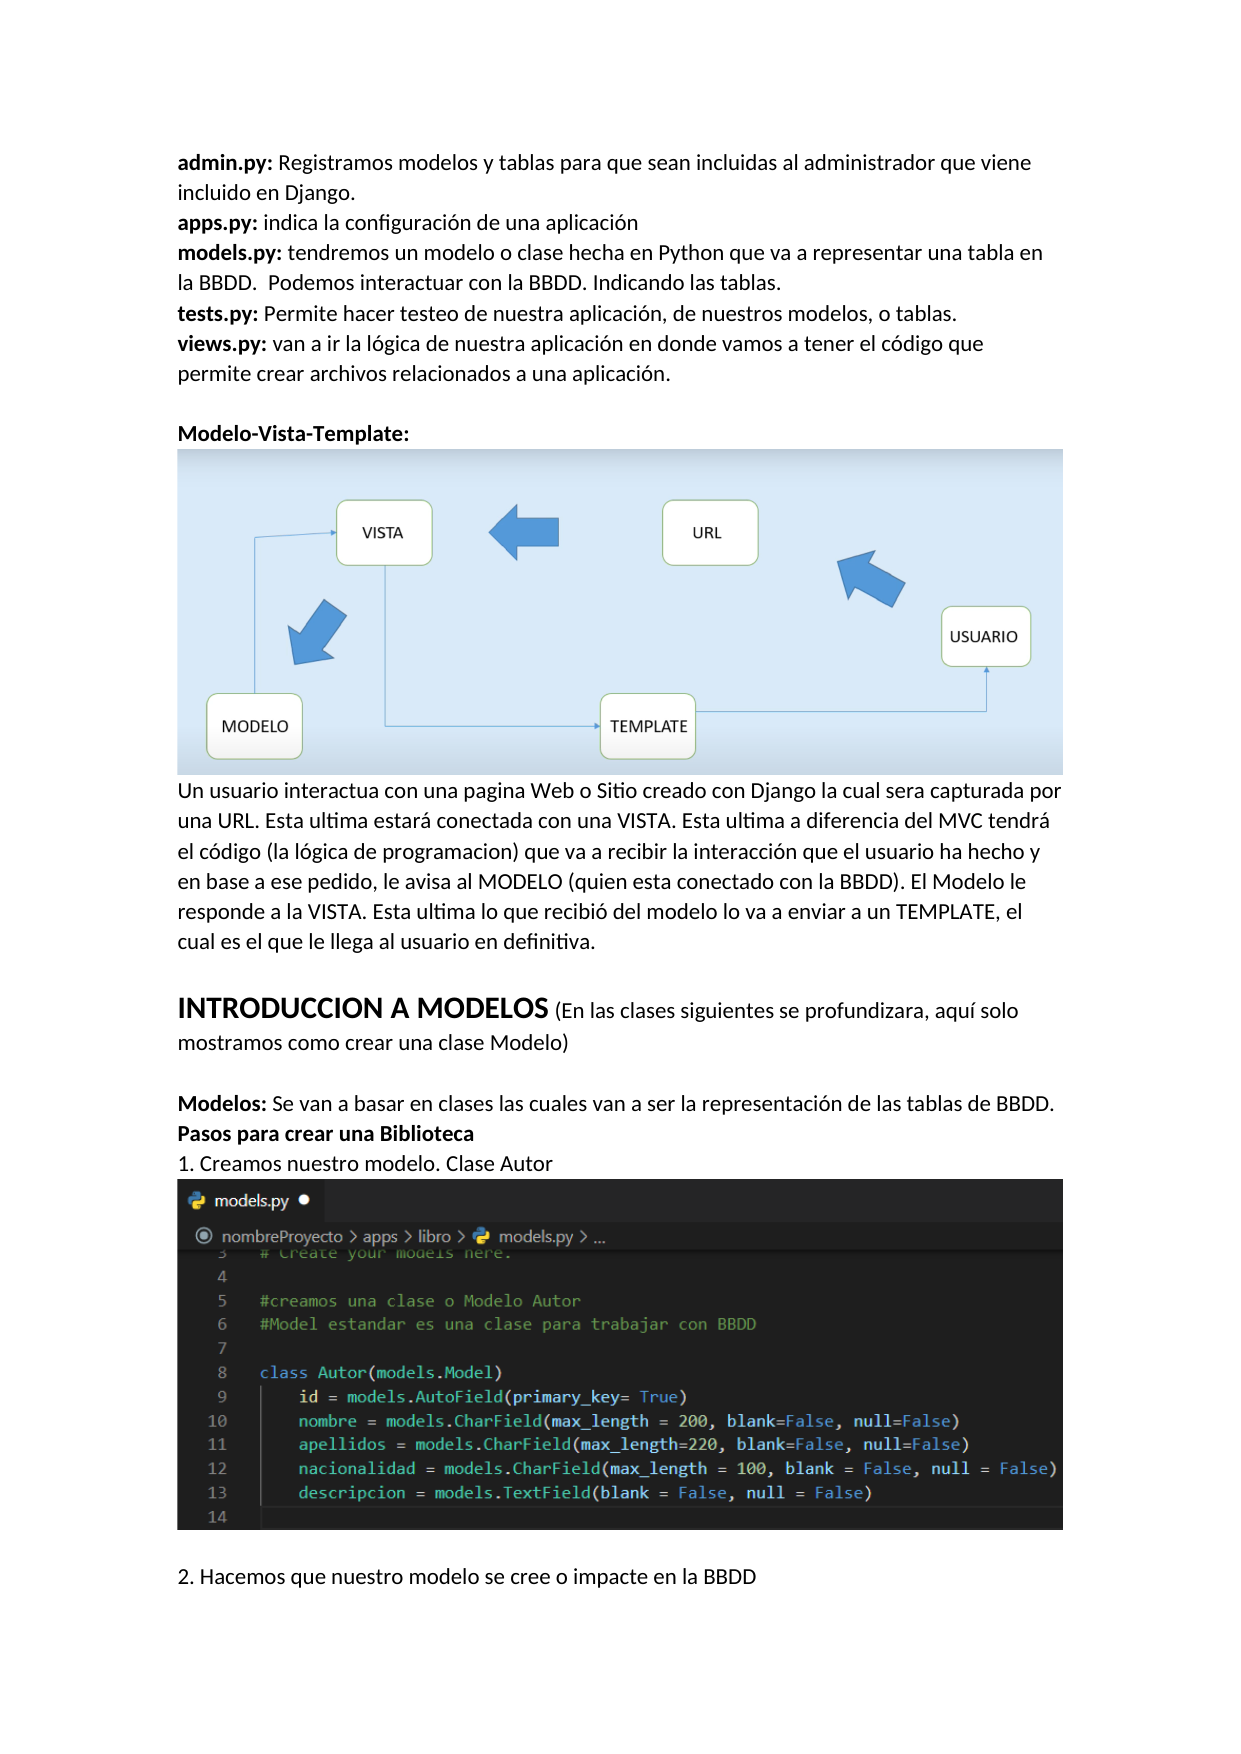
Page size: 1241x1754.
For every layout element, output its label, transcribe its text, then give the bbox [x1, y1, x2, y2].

text apps.py: indica la configuración de una aplicación [177, 208, 1063, 236]
text Modelos: Se van a basar en clases las cuales van a ser la representación de las tablas de BBDD. [177, 1089, 1063, 1117]
picture [177, 1179, 1063, 1530]
text Pasos para crear una Biblioteca [177, 1119, 1063, 1147]
text tests.py: Permite hacer testeo de nuestra aplicación, de nuestros modelos, o tablas. [177, 299, 1063, 327]
text Modelo-Vista-Template: [177, 419, 1063, 447]
text views.py: van a ir la lógica de nuestra aplicación en donde vamos a tener el código que permite crear archivos relacionados a una aplicación. [177, 329, 1063, 387]
text admin.py: Registramos modelos y tablas para que sean incluidas al administrador que viene incluido en Django. [177, 148, 1063, 206]
text 2. Hacemos que nuestro modelo se cree o impacte en la BBDD [177, 1562, 1063, 1590]
text INTRODUCCION A MODELOS (En las clases siguientes se profundizara, aquí solo mostramos como crear una clase Modelo) [177, 988, 1063, 1056]
text models.py: tendremos un modelo o clase hecha en Python que va a representar una tabla en la BBDD. Podemos interactuar con la BBDD. Indicando las tablas. [177, 238, 1063, 296]
picture [177, 449, 1063, 775]
text 1. Creamos nuestro modelo. Clase Autor [177, 1149, 1063, 1177]
text Un usuario interactua con una pagina Web o Sitio creado con Django la cual sera capturada por una URL. Esta ultima estará conectada con una VISTA. Esta ultima a diferencia del MVC tendrá el código (la lógica de programacion) que va a recibir la interacción que el usuario ha hecho y en base a ese pedido, le avisa al MODELO (quien esta conectado con la BBDD). El Modelo le responde a la VISTA. Esta ultima lo que recibió del modelo lo va a enviar a un TEMPLATE, el cual es el que le llega al usuario en definitiva. [177, 776, 1063, 956]
